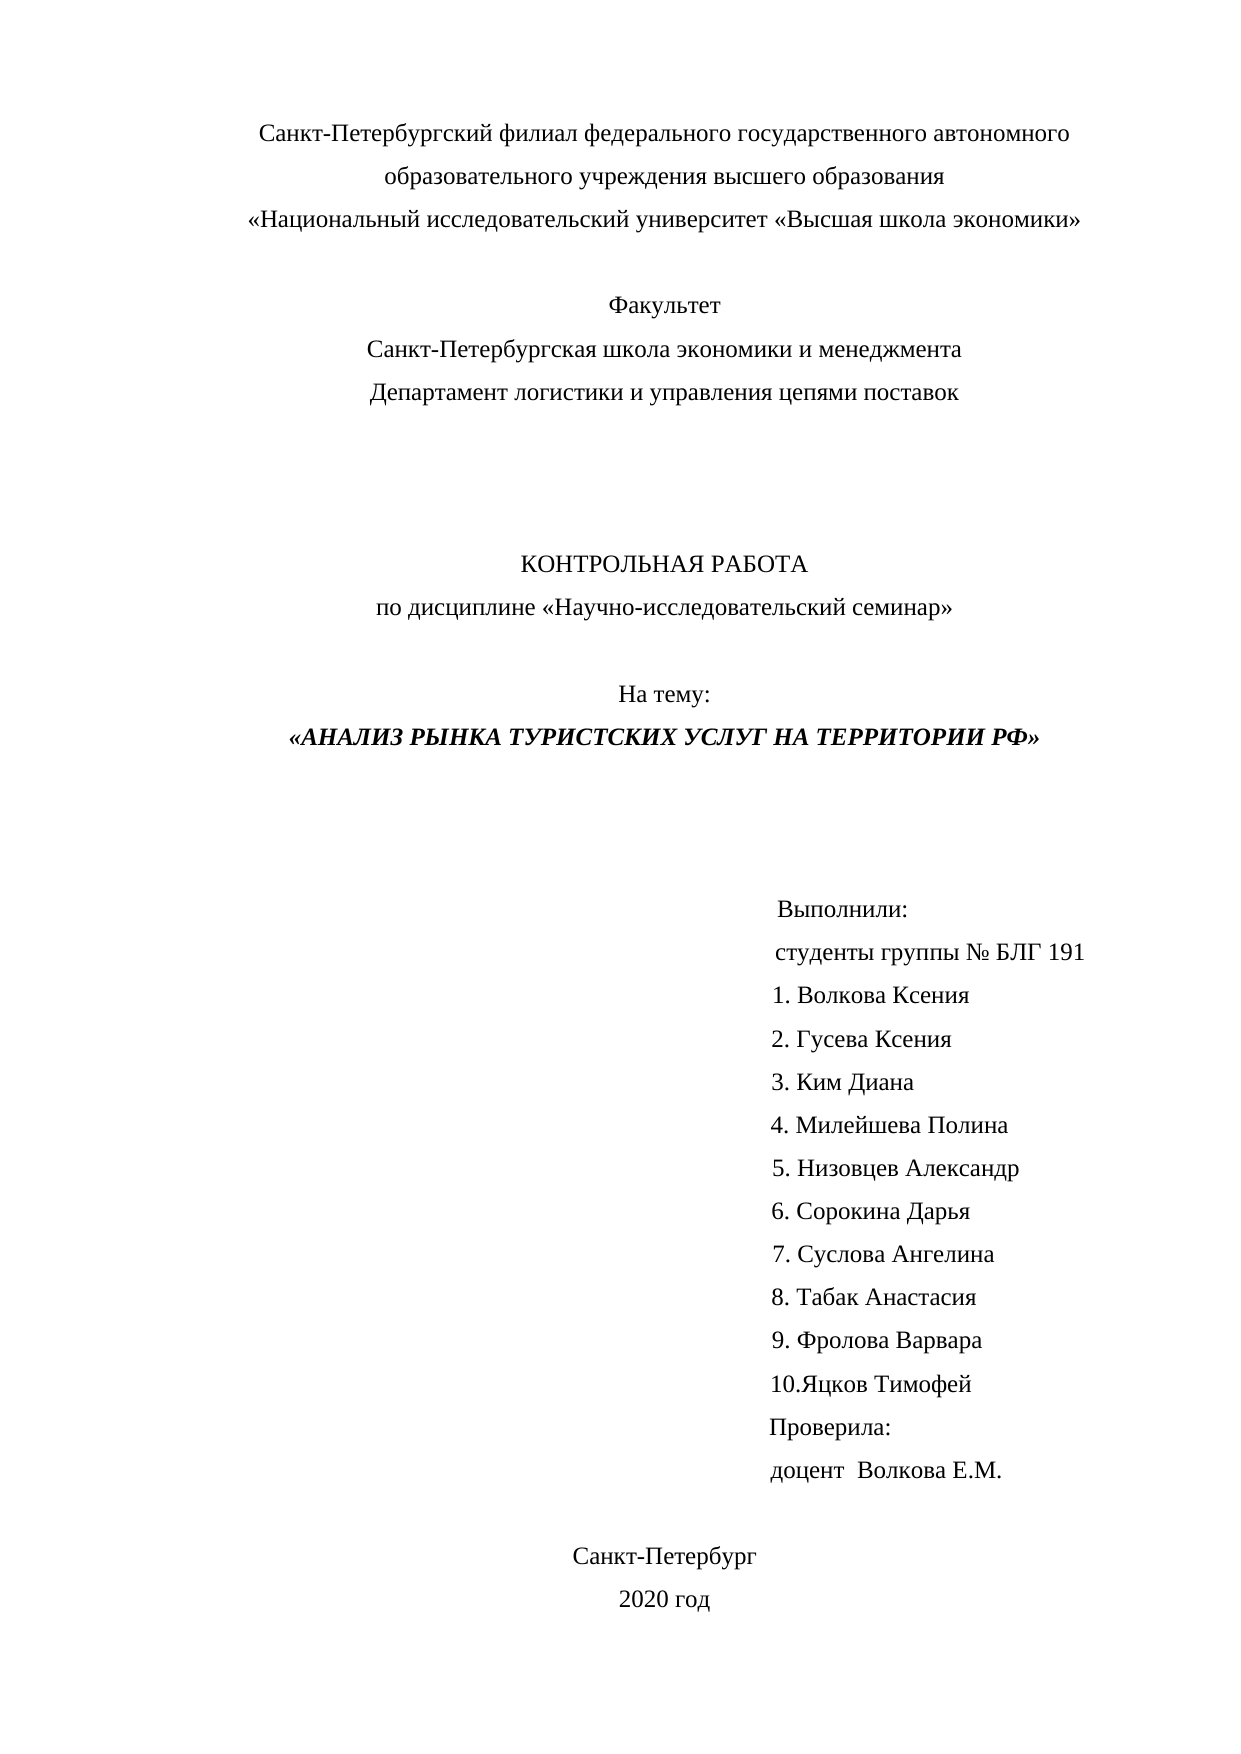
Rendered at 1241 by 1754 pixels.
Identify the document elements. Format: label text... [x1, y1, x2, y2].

text «Национальный исследовательский университет «Высшая школа экономики» [177, 204, 1152, 233]
text КОНТРОЛЬНАЯ РАБОТА [177, 549, 1152, 578]
text 3. Ким Диана [177, 1067, 1152, 1096]
text 10.Яцков Тимофей [177, 1369, 1152, 1397]
text Проверила: [177, 1412, 1152, 1441]
text На тему: [177, 679, 1152, 707]
text 5. Низовцев Александр [177, 1153, 1152, 1182]
text 2. Гусева Ксения [177, 1024, 1152, 1052]
text 1. Волкова Ксения [177, 981, 1152, 1009]
text 2020 год [177, 1584, 1152, 1613]
text Департамент логистики и управления цепями поставок [177, 377, 1152, 406]
text Санкт-Петербургский филиал федерального государственного автономного образовательного учреждения высшего образования [177, 118, 1152, 190]
text доцент Волкова Е.М. [177, 1455, 1152, 1484]
text Выполнили: [177, 894, 1152, 923]
text «АНАЛИЗ РЫНКА ТУРИСТСКИХ УСЛУГ НА ТЕРРИТОРИИ РФ» [177, 722, 1152, 751]
text Санкт-Петербургская школа экономики и менеджмента [177, 334, 1152, 362]
text 9. Фролова Варвара [177, 1326, 1152, 1354]
text студенты группы № БЛГ 191 [177, 937, 1152, 966]
text Санкт-Петербург [177, 1541, 1152, 1570]
text по дисциплине «Научно-исследовательский семинар» [177, 592, 1152, 621]
text 6. Сорокина Дарья [177, 1196, 1152, 1225]
text 8. Табак Анастасия [177, 1282, 1152, 1311]
text 7. Суслова Ангелина [177, 1239, 1152, 1268]
text 4. Милейшева Полина [177, 1110, 1152, 1139]
text Факультет [177, 291, 1152, 319]
